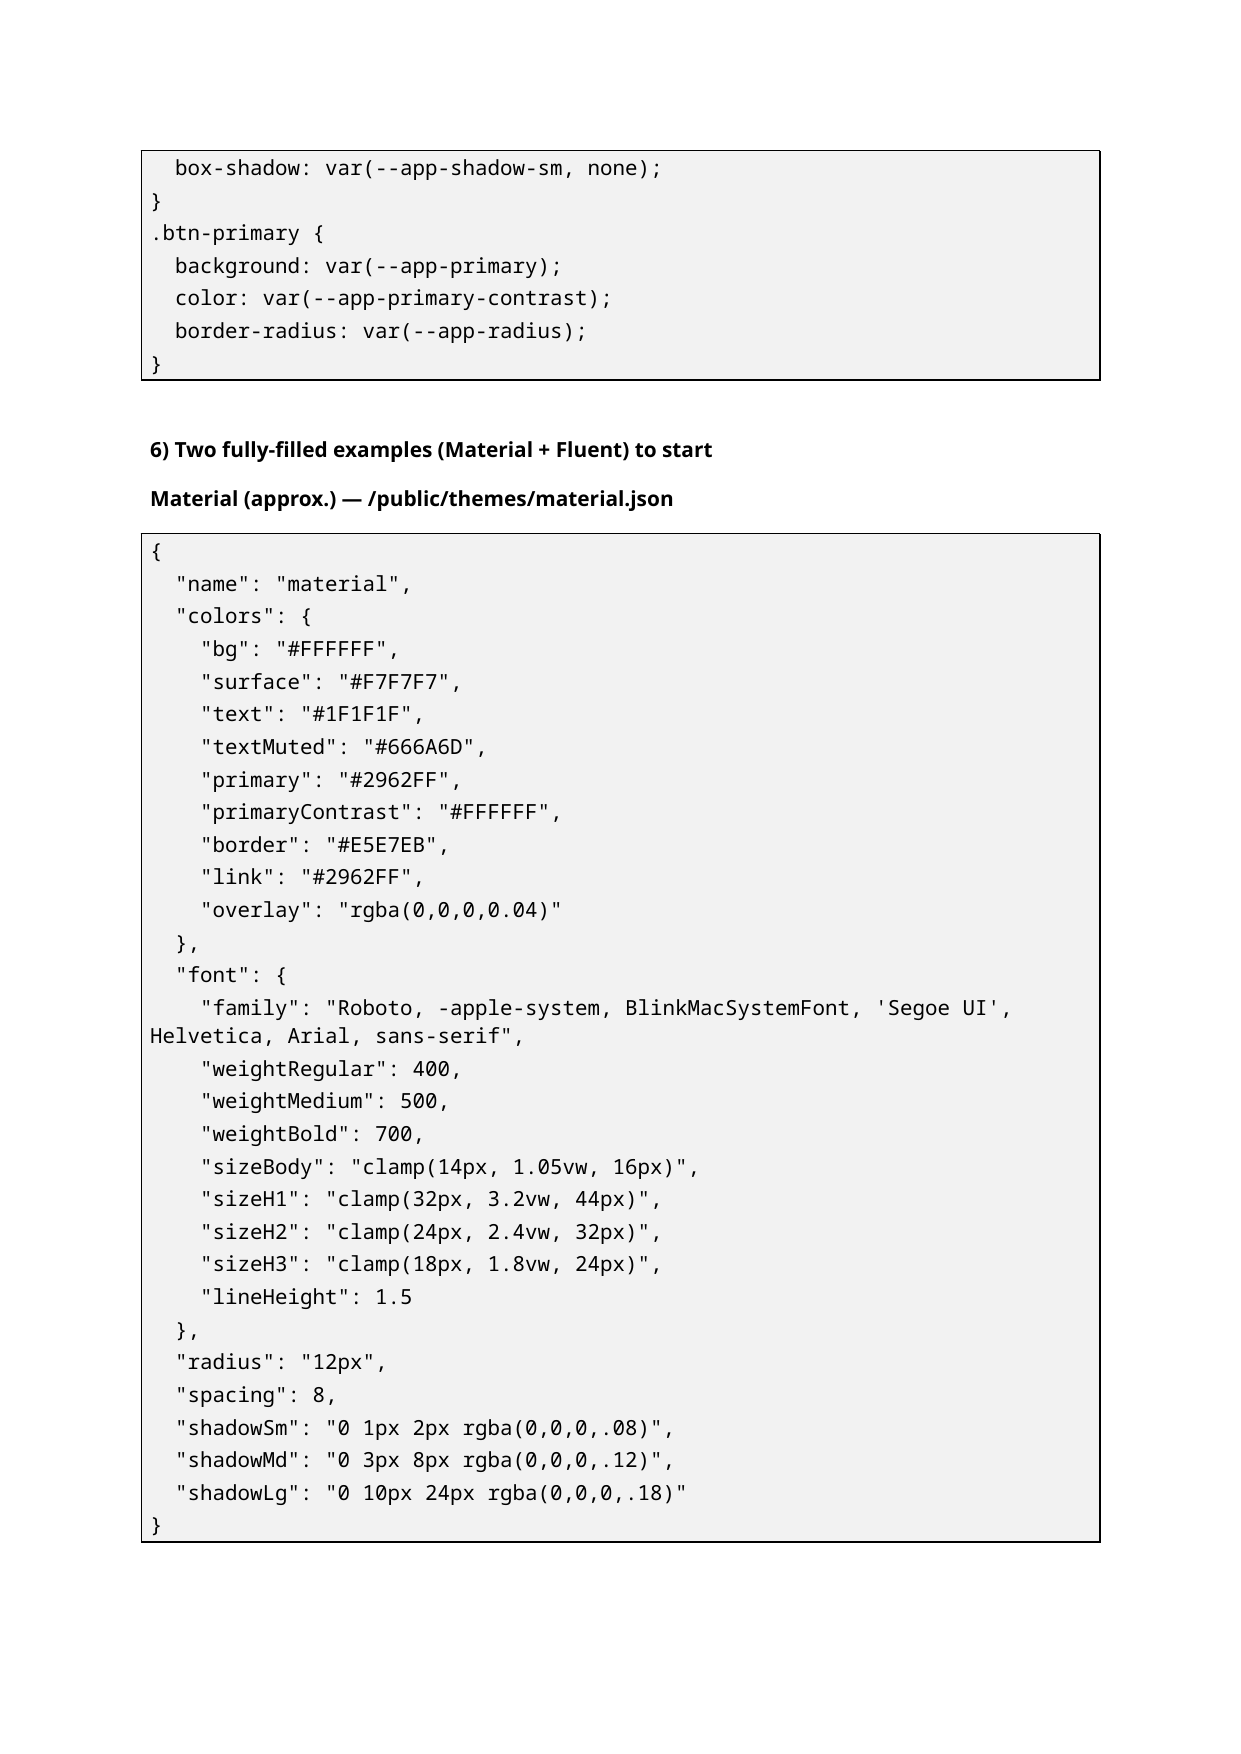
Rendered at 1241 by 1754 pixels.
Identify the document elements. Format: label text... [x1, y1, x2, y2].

text "weightBold": 700, [142, 1116, 1099, 1148]
text box-shadow: var(--app-shadow-sm, none); [142, 151, 1099, 182]
text "colors": { [142, 598, 1099, 630]
text "family": "Roboto, -apple-system, BlinkMacSystemFont, 'Segoe UI', Helvetica, Arial, sans-serif", [142, 990, 1099, 1050]
text "overlay": "rgba(0,0,0,0.04)" [142, 892, 1099, 923]
text }, [142, 1312, 1099, 1343]
text "link": "#2962FF", [142, 859, 1099, 891]
text "font": { [142, 957, 1099, 989]
text "radius": "12px", [142, 1344, 1099, 1376]
text "text": "#1F1F1F", [142, 696, 1099, 728]
text } [142, 1507, 1099, 1541]
text "bg": "#FFFFFF", [142, 631, 1099, 663]
text "weightMedium": 500, [142, 1083, 1099, 1115]
text "weightRegular": 400, [142, 1051, 1099, 1082]
text "surface": "#F7F7F7", [142, 664, 1099, 695]
text color: var(--app-primary-contrast); [142, 280, 1099, 312]
text .btn-primary { [142, 215, 1099, 247]
text } [142, 346, 1099, 379]
text "shadowSm": "0 1px 2px rgba(0,0,0,.08)", [142, 1409, 1099, 1441]
text { [142, 534, 1099, 565]
text "primaryContrast": "#FFFFFF", [142, 794, 1099, 826]
text "textMuted": "#666A6D", [142, 729, 1099, 761]
text "shadowLg": "0 10px 24px rgba(0,0,0,.18)" [142, 1475, 1099, 1506]
text }, [142, 924, 1099, 956]
text "shadowMd": "0 3px 8px rgba(0,0,0,.12)", [142, 1442, 1099, 1474]
text "sizeH1": "clamp(32px, 3.2vw, 44px)", [142, 1181, 1099, 1213]
text Material (approx.) — /public/themes/material.json [150, 484, 1090, 512]
text "border": "#E5E7EB", [142, 827, 1099, 858]
text 6) Two fully-filled examples (Material + Fluent) to start [150, 435, 1090, 463]
text "sizeBody": "clamp(14px, 1.05vw, 16px)", [142, 1149, 1099, 1180]
text "sizeH3": "clamp(18px, 1.8vw, 24px)", [142, 1246, 1099, 1278]
text border-radius: var(--app-radius); [142, 313, 1099, 344]
text "spacing": 8, [142, 1377, 1099, 1408]
text background: var(--app-primary); [142, 248, 1099, 279]
text "name": "material", [142, 566, 1099, 597]
text } [142, 183, 1099, 214]
text "lineHeight": 1.5 [142, 1279, 1099, 1311]
text "sizeH2": "clamp(24px, 2.4vw, 32px)", [142, 1214, 1099, 1245]
text "primary": "#2962FF", [142, 762, 1099, 793]
